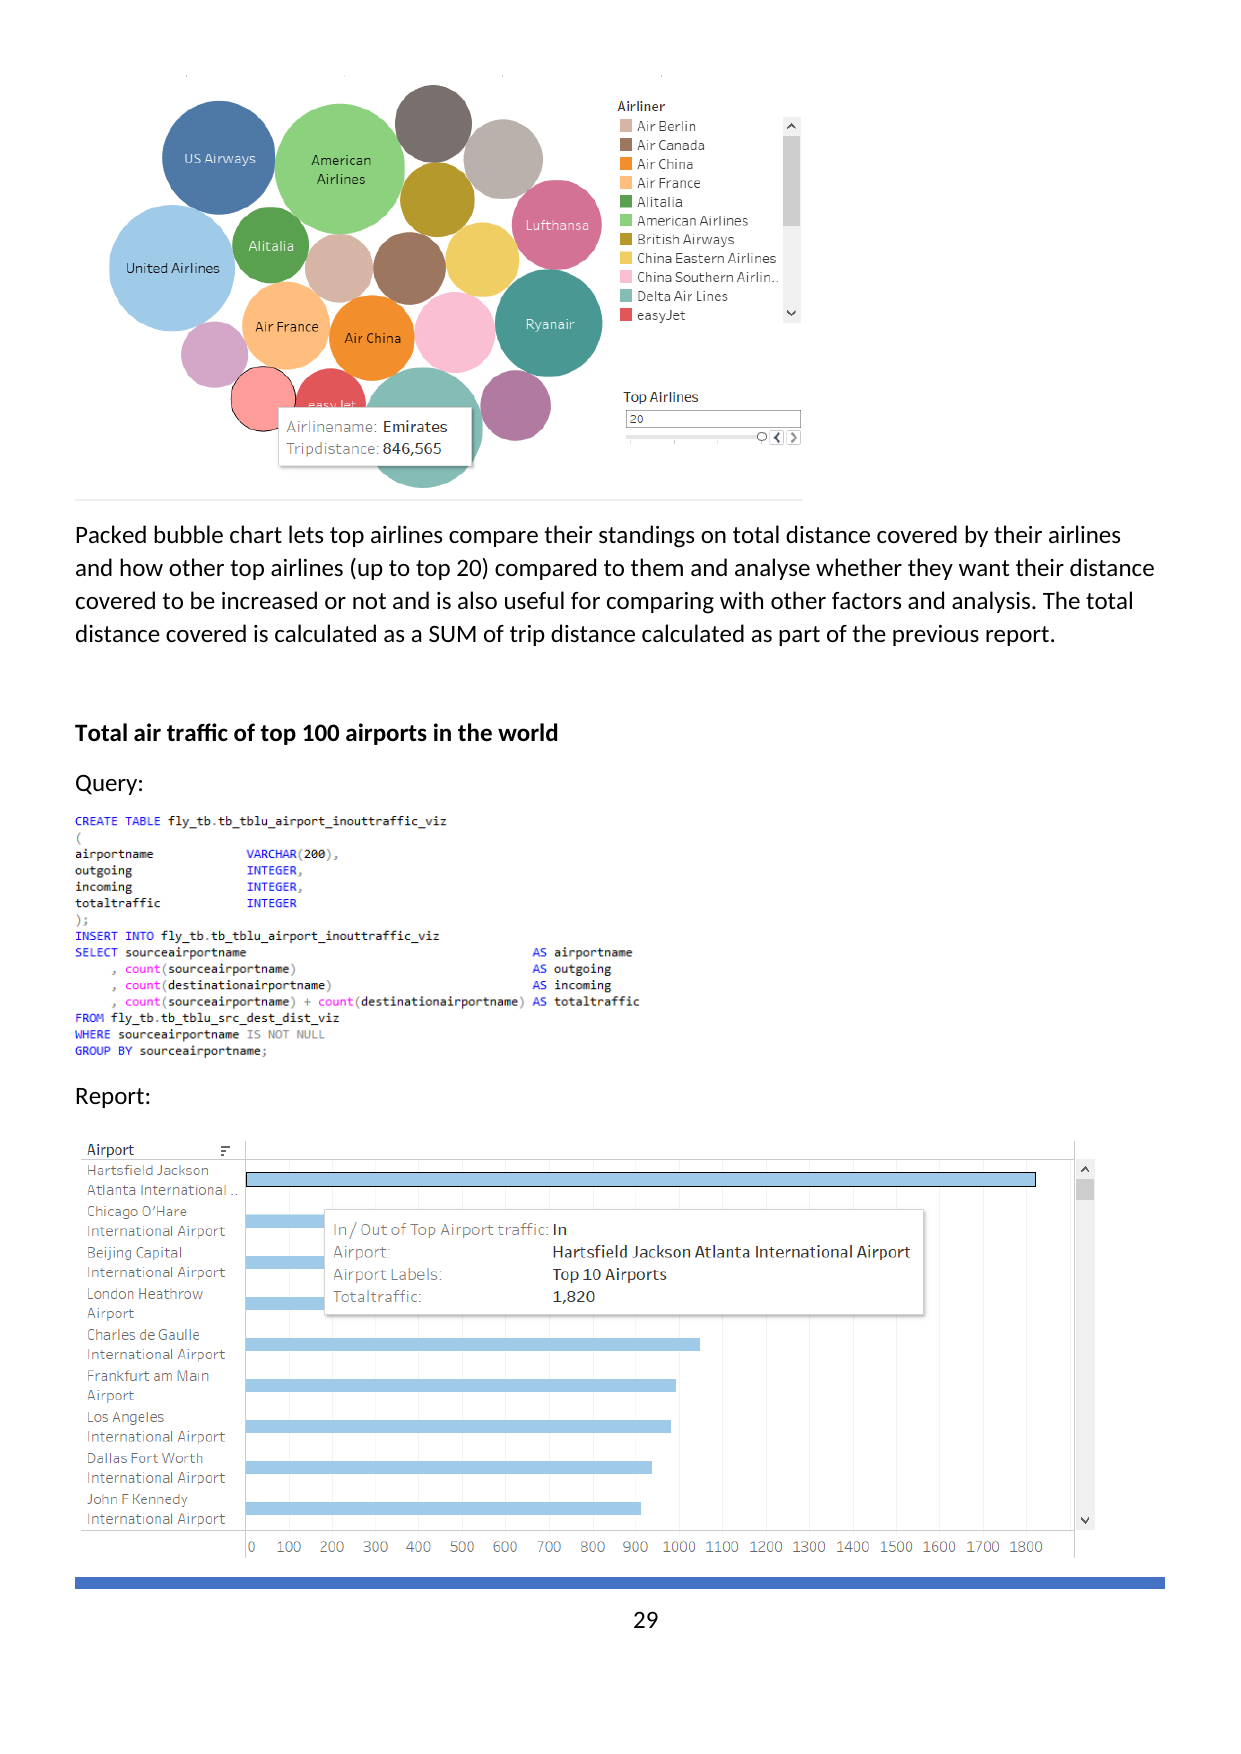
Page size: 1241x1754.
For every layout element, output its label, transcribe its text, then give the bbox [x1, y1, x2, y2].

picture [75, 816, 646, 1062]
text Total air traffic of top 100 airports in the world [75, 717, 1165, 748]
text Report: [75, 1080, 1165, 1111]
text Packed bubble chart lets top airlines compare their standings on total distance covered by their airlines and how other top airlines (up to top 20) compared to them and analyse whether they want their distance covered to be increased or not and is also useful for comparing with other factors and analysis. The total distance covered is calculated as a SUM of trip distance calculated as part of the previous report. [75, 519, 1165, 649]
picture [75, 75, 804, 501]
text Query: [75, 767, 1165, 797]
picture [75, 1130, 1100, 1570]
